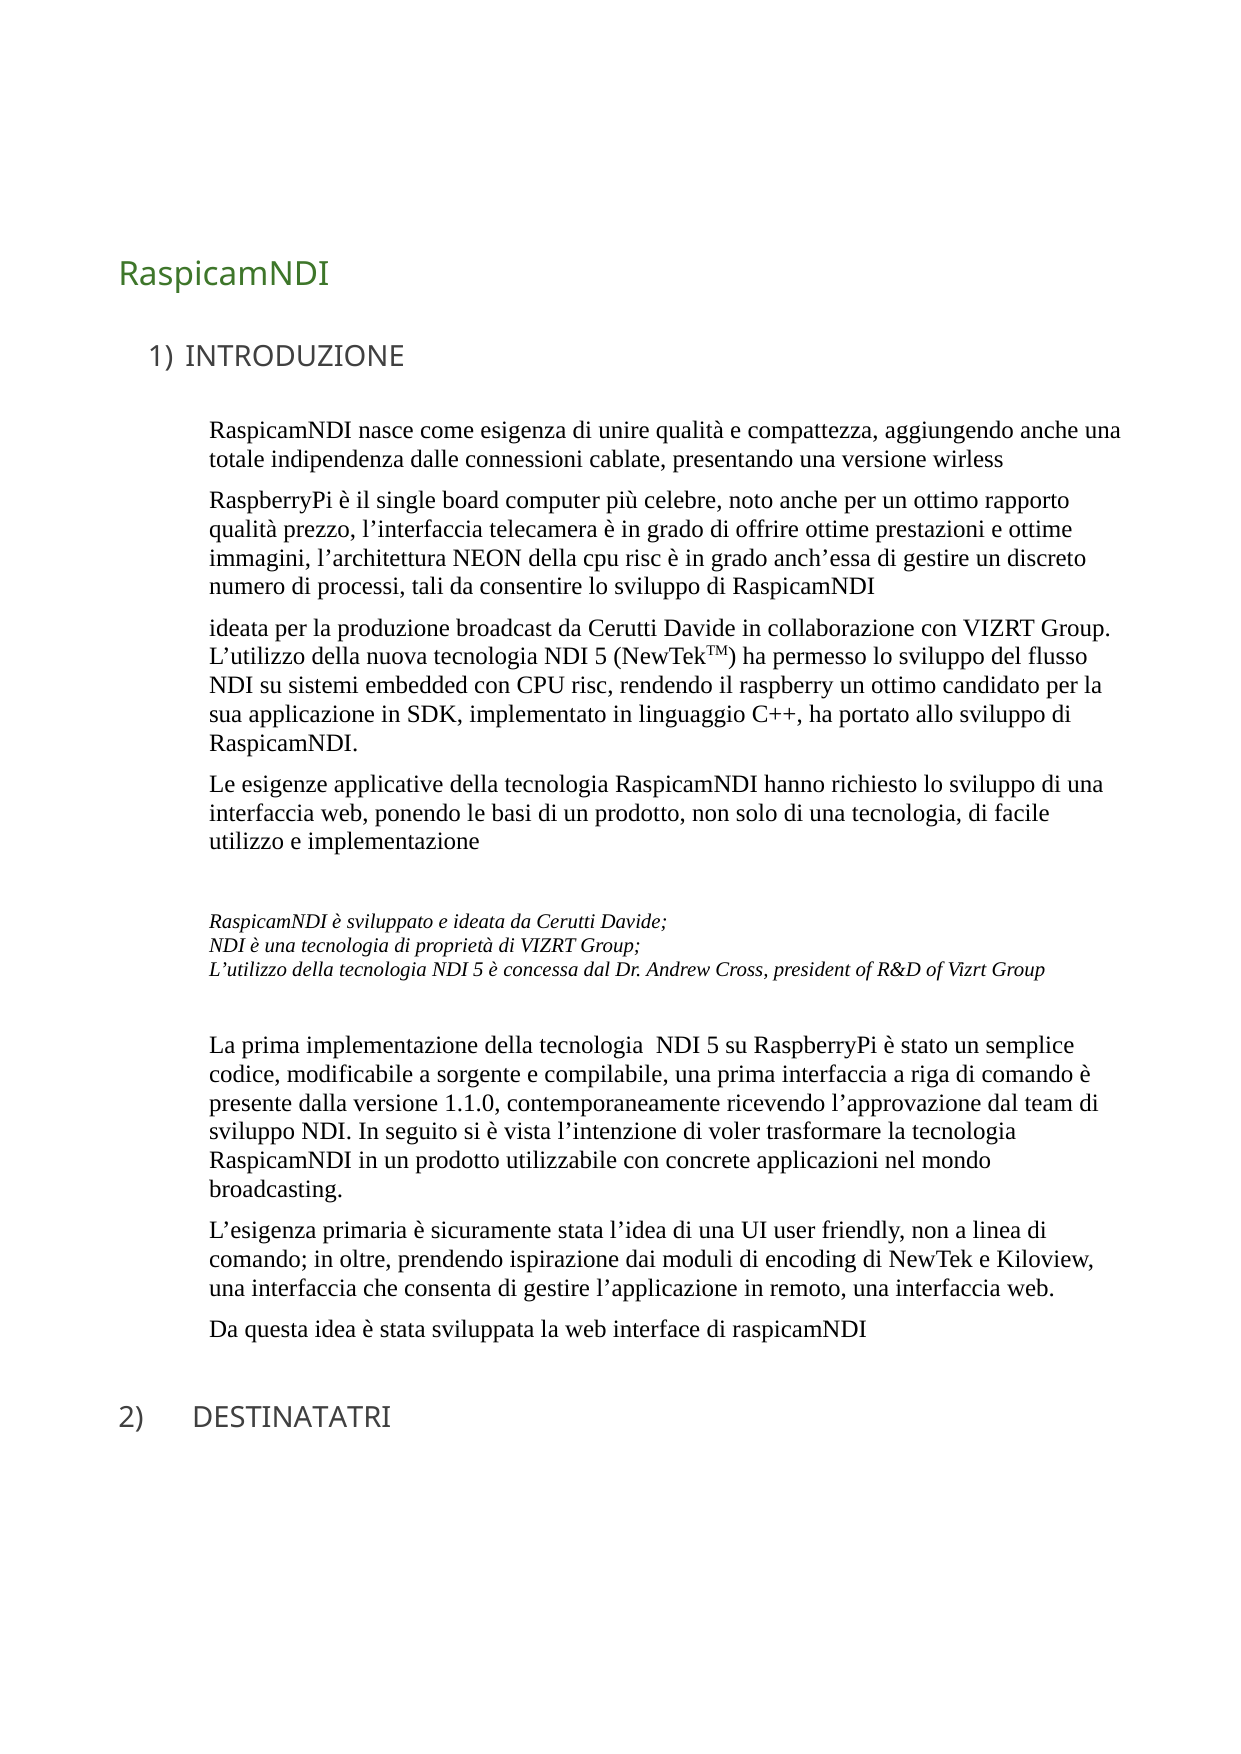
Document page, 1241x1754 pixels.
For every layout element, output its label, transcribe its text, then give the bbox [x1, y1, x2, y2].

text La prima implementazione della tecnologia NDI 5 su RaspberryPi è stato un semplice codice, modificabile a sorgente e compilabile, una prima interfaccia a riga di comando è presente dalla versione 1.1.0, contemporaneamente ricevendo l’approvazione dal team di sviluppo NDI. In seguito si è vista l’intenzione di voler trasformare la tecnologia RaspicamNDI in un prodotto utilizzabile con concrete applicazioni nel mondo broadcasting. [209, 1030, 1122, 1203]
text RaspberryPi è il single board computer più celebre, noto anche per un ottimo rapporto qualità prezzo, l’interfaccia telecamera è in grado di offrire ottime prestazioni e ottime immagini, l’architettura NEON della cpu risc è in grado anch’essa di gestire un discreto numero di processi, tali da consentire lo sviluppo di RaspicamNDI [209, 485, 1122, 600]
text Da questa idea è stata sviluppata la web interface di raspicamNDI [209, 1314, 1122, 1343]
text ideata per la produzione broadcast da Cerutti Davide in collaborazione con VIZRT Group. L’utilizzo della nuova tecnologia NDI 5 (NewTekTM) ha permesso lo sviluppo del flusso NDI su sistemi embedded con CPU risc, rendendo il raspberry un ottimo candidato per la sua applicazione in SDK, implementato in linguaggio C++, ha portato allo sviluppo di RaspicamNDI. [209, 613, 1122, 756]
subtitle INTRODUZIONE [148, 335, 1122, 375]
text RaspicamNDI nasce come esigenza di unire qualità e compattezza, aggiungendo anche una totale indipendenza dalle connessioni cablate, presentando una versione wirless [209, 415, 1122, 473]
text Le esigenze applicative della tecnologia RaspicamNDI hanno richiesto lo sviluppo di una interfaccia web, ponendo le basi di un prodotto, non solo di una tecnologia, di facile utilizzo e implementazione [209, 769, 1122, 855]
text L’esigenza primaria è sicuramente stata l’idea di una UI user friendly, non a linea di comando; in oltre, prendendo ispirazione dai moduli di encoding di NewTek e Kiloview, una interfaccia che consenta di gestire l’applicazione in remoto, una interfaccia web. [209, 1215, 1122, 1301]
subtitle DESTINATATRI [118, 1396, 1122, 1436]
subtitle RaspicamNDI [118, 249, 1122, 295]
text RaspicamNDI è sviluppato e ideata da Cerutti Davide; NDI è una tecnologia di proprietà di VIZRT Group; L’utilizzo della tecnologia NDI 5 è concessa dal Dr. Andrew Cross, president of R&D of Vizrt Group [209, 909, 1122, 981]
